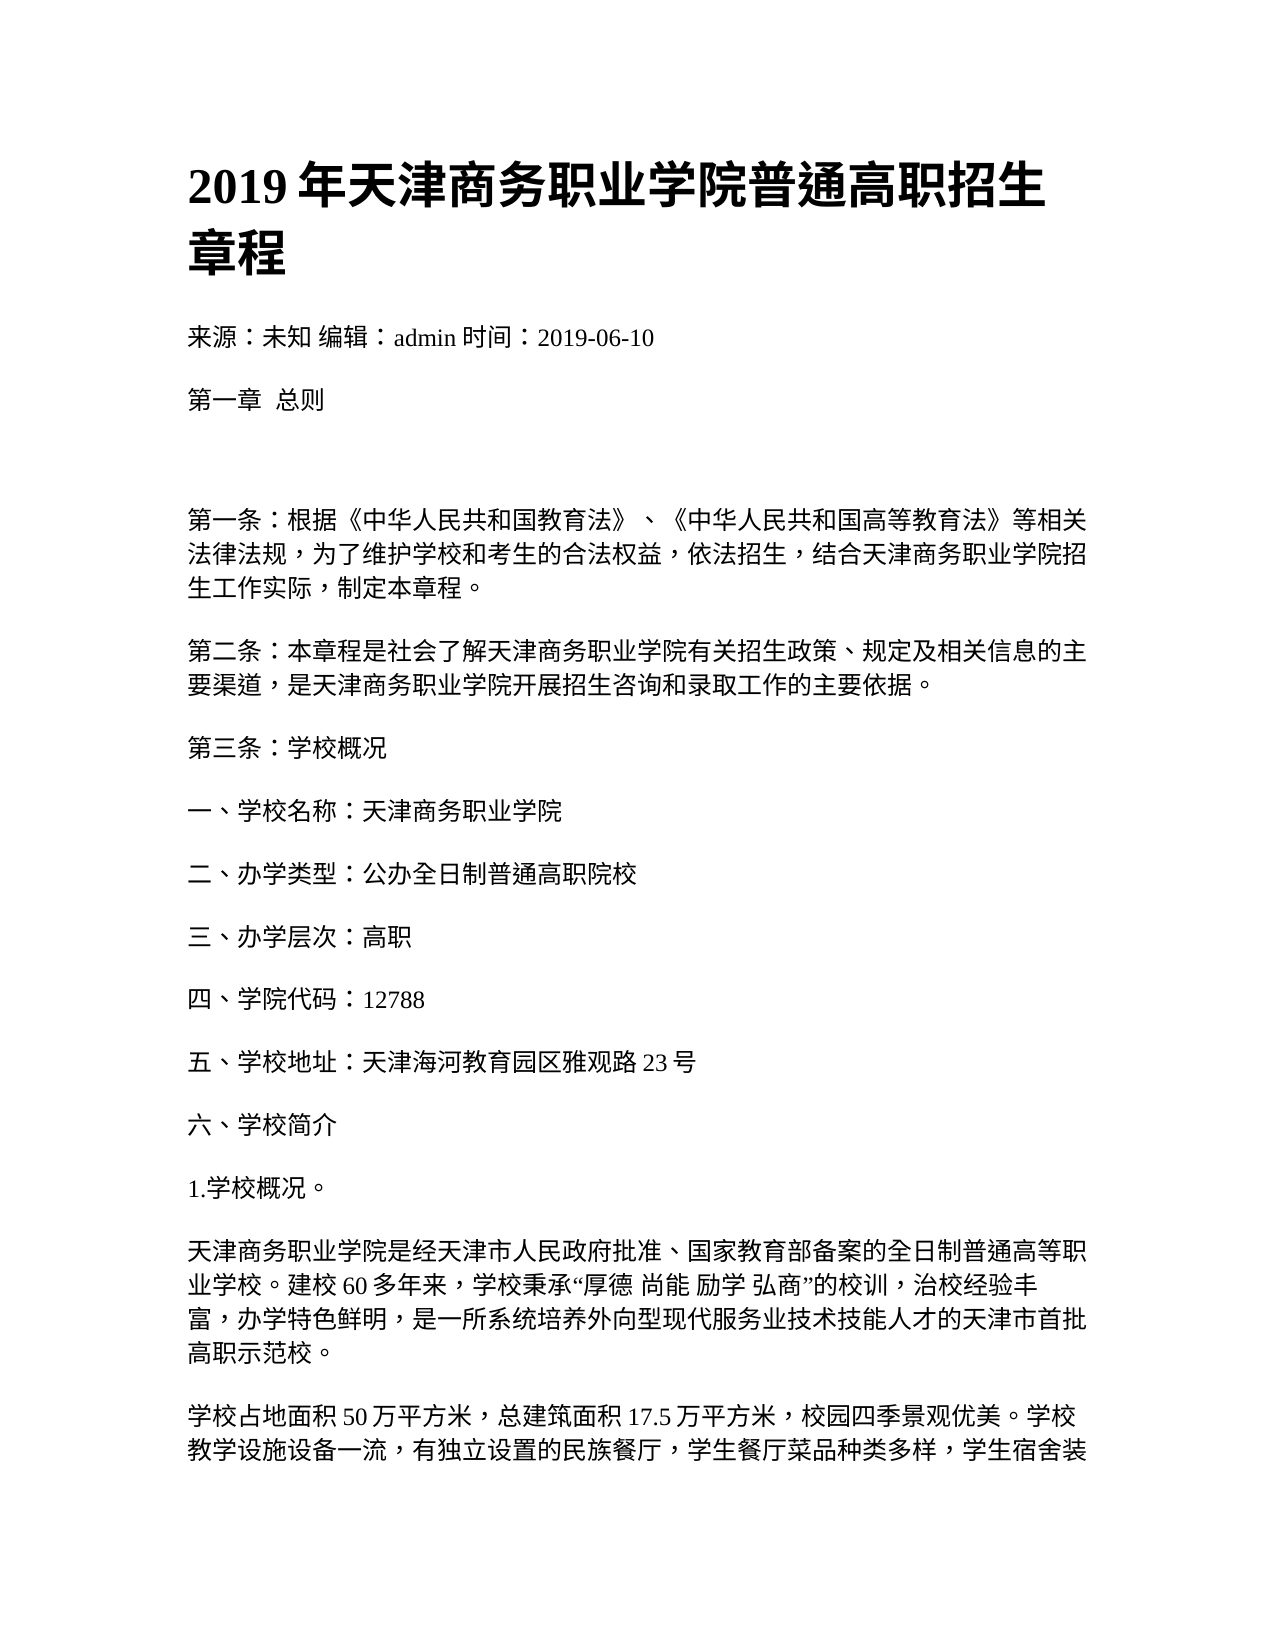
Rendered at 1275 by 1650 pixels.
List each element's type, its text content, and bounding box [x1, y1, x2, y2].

text 天津商务职业学院是经天津市人民政府批准、国家教育部备案的全日制普通高等职业学校。建校60多年来，学校秉承“厚德 尚能 励学 弘商”的校训，治校经验丰富，办学特色鲜明，是一所系统培养外向型现代服务业技术技能人才的天津市首批高职示范校。 [187, 1233, 1087, 1369]
text 第三条：学校概况 [187, 731, 1087, 765]
text 四、学院代码：12788 [187, 982, 1087, 1016]
text 来源：未知 编辑：admin 时间：2019-06-10 [187, 320, 1087, 354]
text 第二条：本章程是社会了解天津商务职业学院有关招生政策、规定及相关信息的主要渠道，是天津商务职业学院开展招生咨询和录取工作的主要依据。 [187, 634, 1087, 702]
text 第一条：根据《中华人民共和国教育法》、《中华人民共和国高等教育法》等相关法律法规，为了维护学校和考生的合法权益，依法招生，结合天津商务职业学院招生工作实际，制定本章程。 [187, 503, 1087, 605]
text 1.学校概况。 [187, 1170, 1087, 1204]
text 二、办学类型：公办全日制普通高职院校 [187, 856, 1087, 890]
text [187, 1398, 1087, 1466]
text 第一章 总则 [187, 383, 1087, 417]
subtitle 2019年天津商务职业学院普通高职招生章程 [187, 150, 1087, 286]
text 一、学校名称：天津商务职业学院 [187, 793, 1087, 828]
text 六、学校简介 [187, 1108, 1087, 1142]
text 三、办学层次：高职 [187, 919, 1087, 953]
text 五、学校地址：天津海河教育园区雅观路23号 [187, 1045, 1087, 1079]
